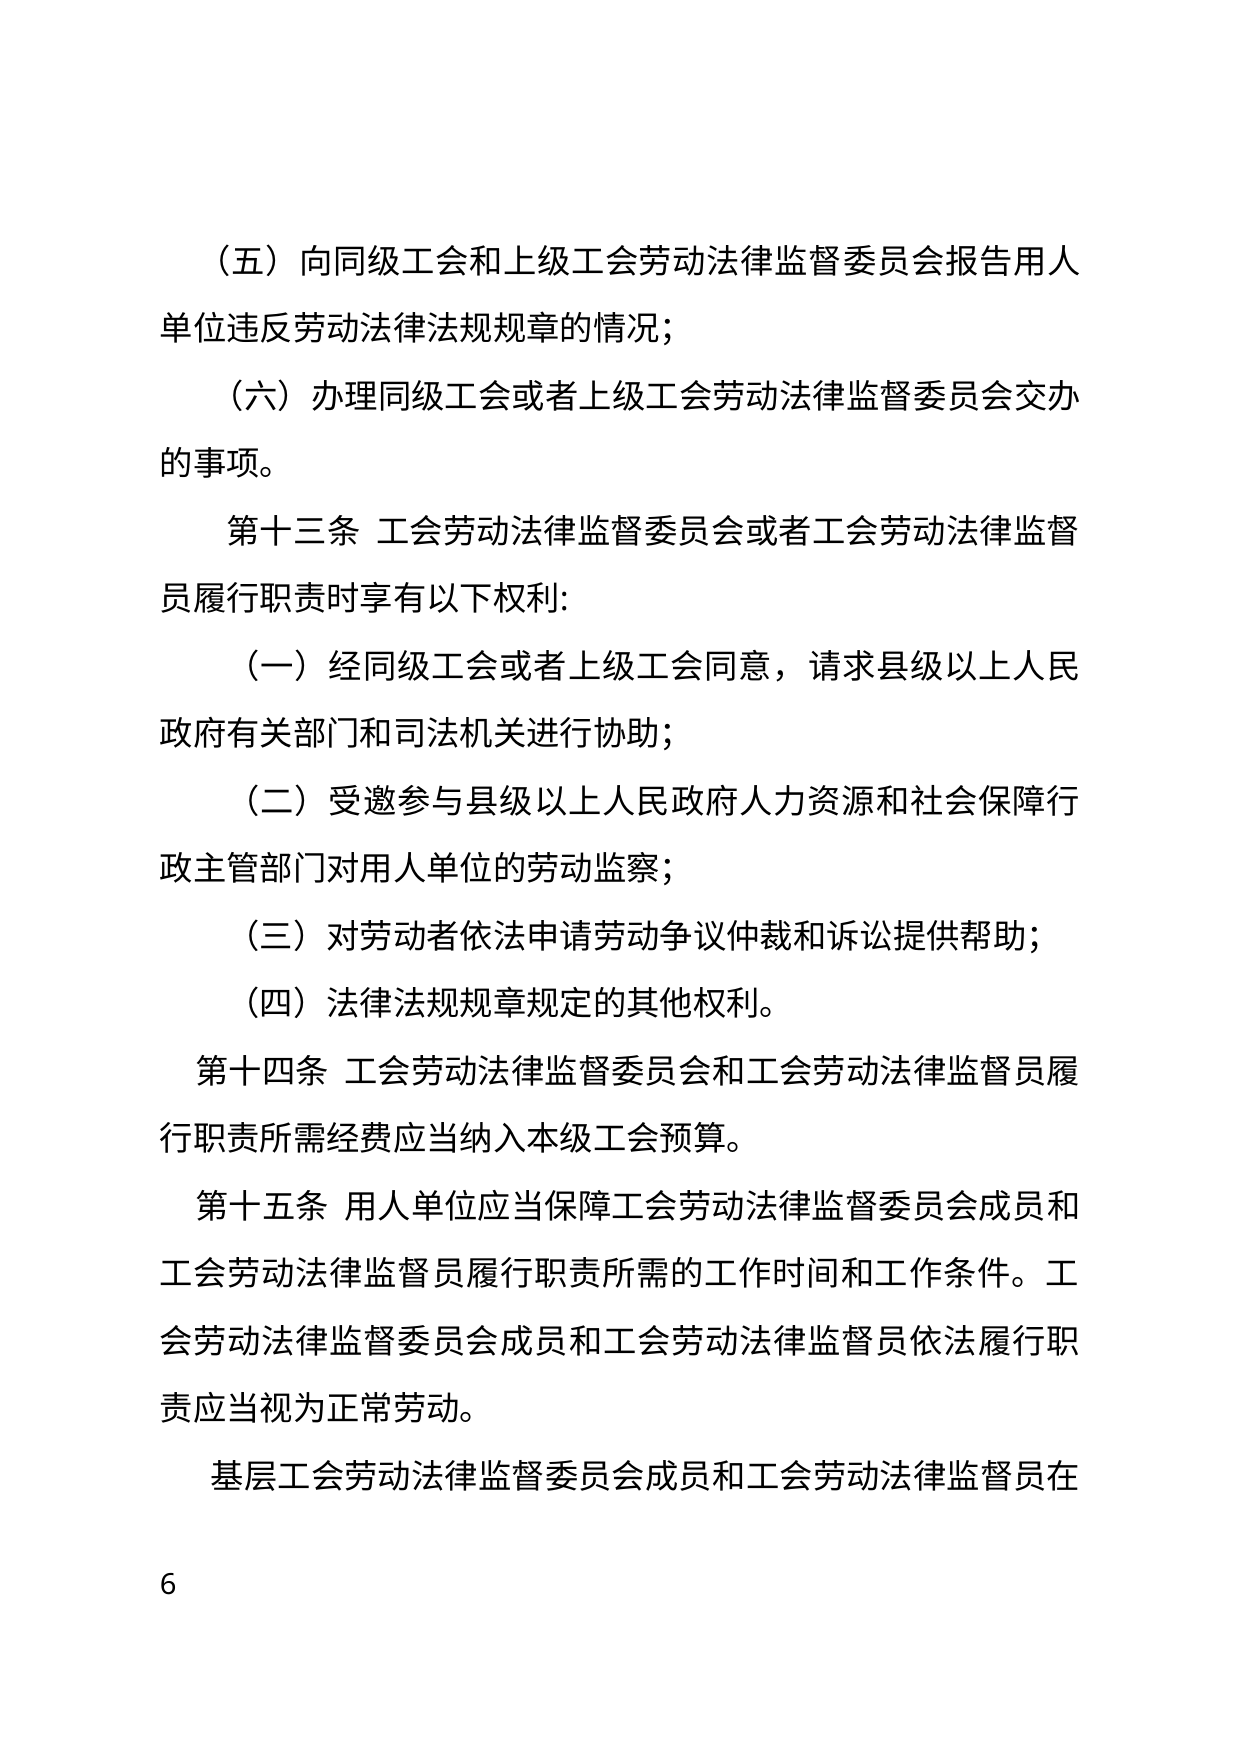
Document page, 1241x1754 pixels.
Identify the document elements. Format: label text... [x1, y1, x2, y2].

text 第十五条 用人单位应当保障工会劳动法律监督委员会成员和工会劳动法律监督员履行职责所需的工作时间和工作条件。工会劳动法律监督委员会成员和工会劳动法律监督员依法履行职责应当视为正常劳动。 [159, 1170, 1081, 1440]
text （四）法律法规规章规定的其他权利。 [159, 967, 1081, 1035]
text 第十四条 工会劳动法律监督委员会和工会劳动法律监督员履行职责所需经费应当纳入本级工会预算。 [159, 1035, 1081, 1170]
text （六）办理同级工会或者上级工会劳动法律监督委员会交办的事项。 [159, 360, 1081, 495]
text 第十三条 工会劳动法律监督委员会或者工会劳动法律监督员履行职责时享有以下权利: [159, 495, 1081, 630]
text （一）经同级工会或者上级工会同意，请求县级以上人民政府有关部门和司法机关进行协助； [159, 630, 1081, 765]
text （五）向同级工会和上级工会劳动法律监督委员会报告用人单位违反劳动法律法规规章的情况； [159, 225, 1081, 360]
text （二）受邀参与县级以上人民政府人力资源和社会保障行政主管部门对用人单位的劳动监察； [159, 765, 1081, 900]
text （三）对劳动者依法申请劳动争议仲裁和诉讼提供帮助； [159, 900, 1081, 967]
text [159, 1440, 1081, 1507]
